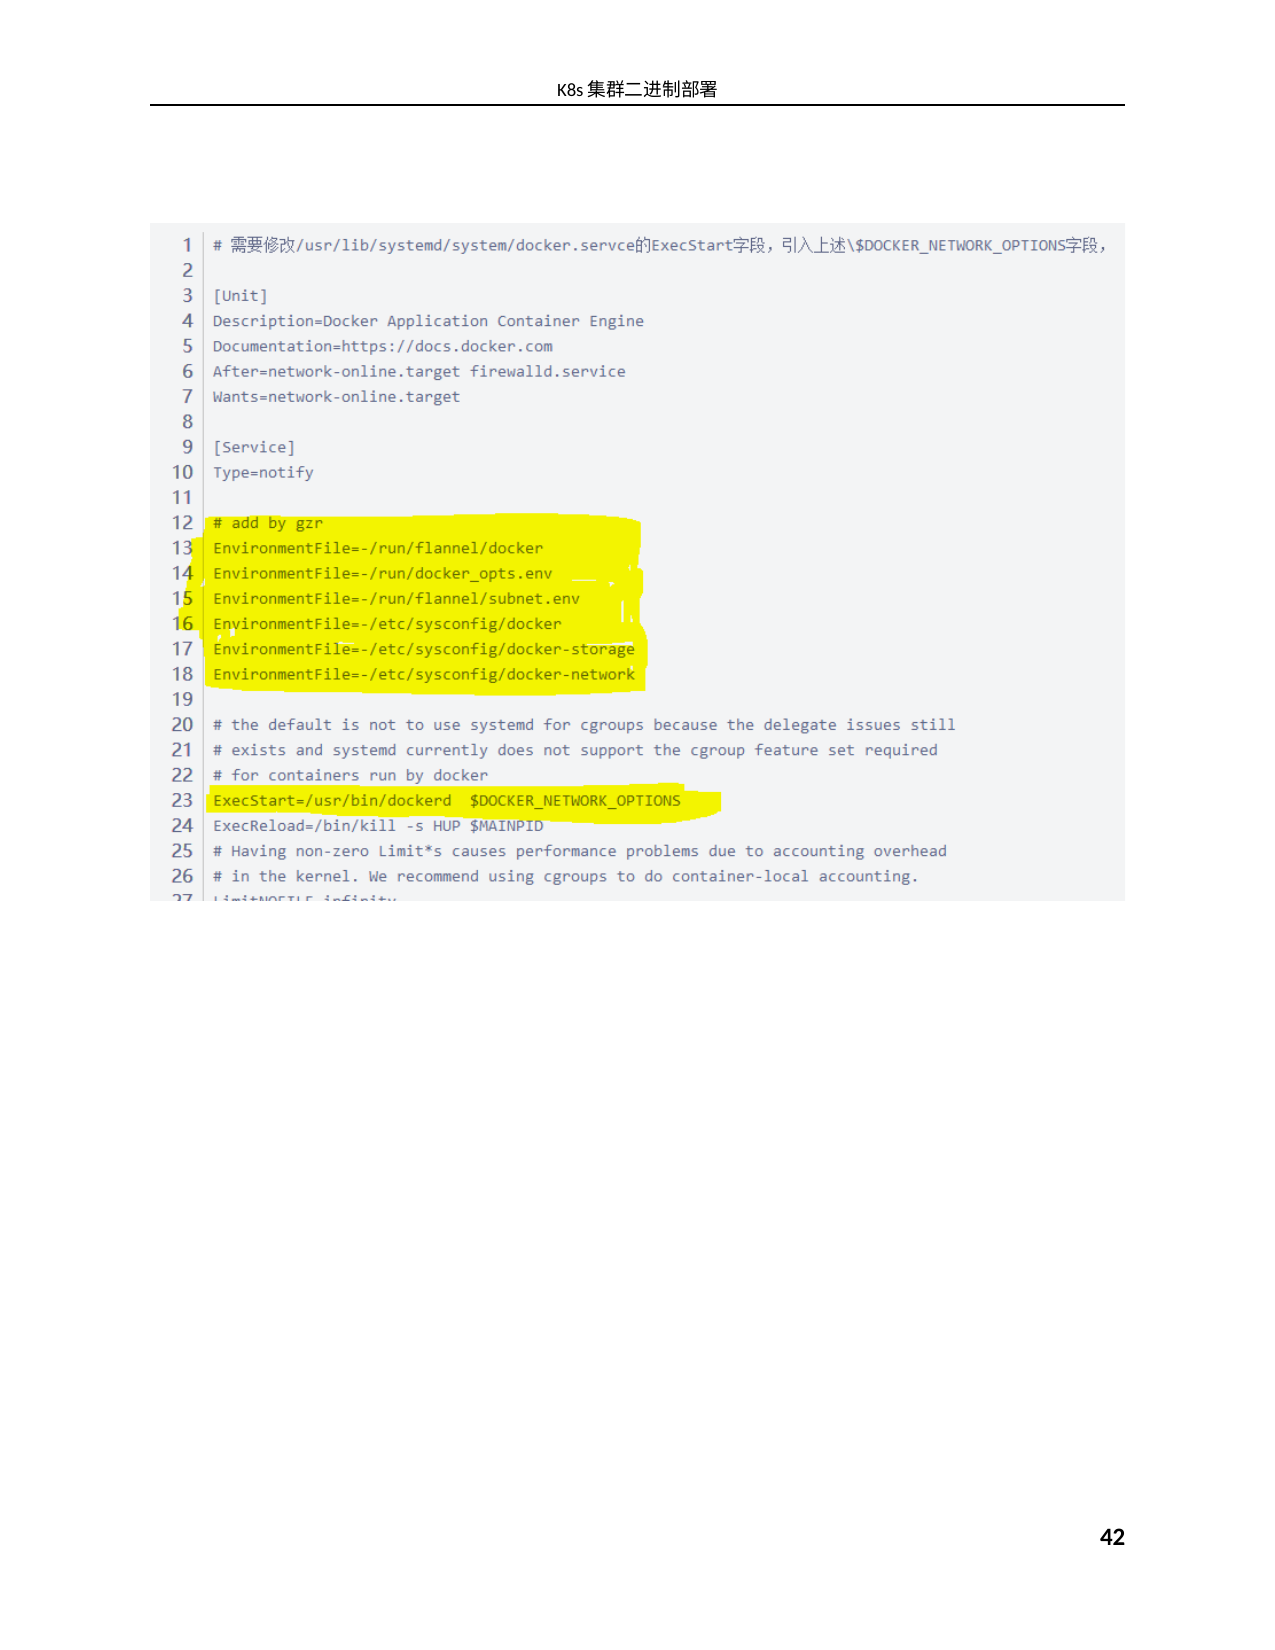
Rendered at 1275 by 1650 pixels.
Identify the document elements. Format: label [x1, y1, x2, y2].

picture [150, 223, 1125, 901]
